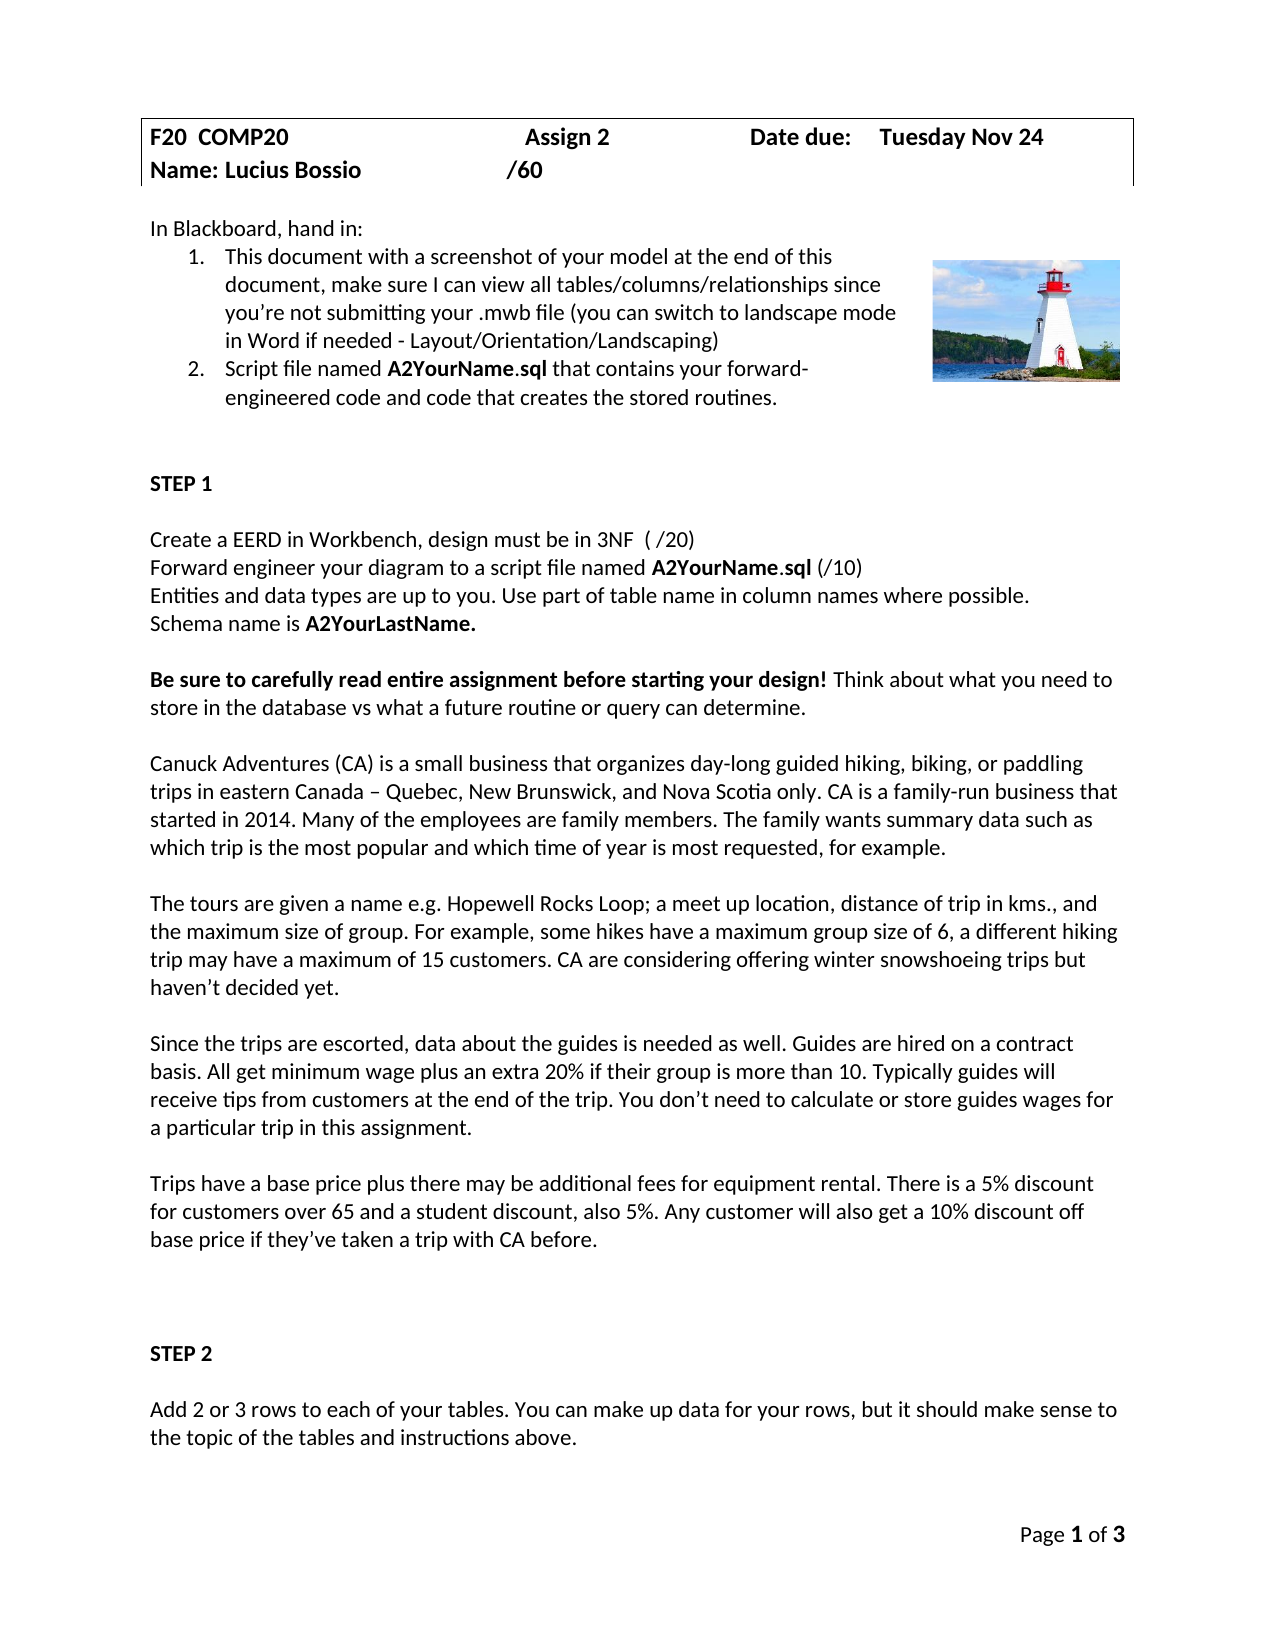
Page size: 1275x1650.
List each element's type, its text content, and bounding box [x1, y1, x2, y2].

text Trips have a base price plus there may be additional fees for equipment rental. There is a 5% discount for customers over 65 and a student discount, also 5%. Any customer will also get a 10% discount off base price if they’ve taken a trip with CA before. [150, 1169, 1125, 1253]
text Entities and data types are up to you. Use part of table name in column names where possible. [150, 581, 1125, 609]
text The tours are given a name e.g. Hopewell Rocks Loop; a meet up location, distance of trip in kms., and the maximum size of group. For example, some hikes have a maximum group size of 6, a different hiking trip may have a maximum of 15 customers. CA are considering offering winter snowshoeing trips but haven’t decided yet. [150, 889, 1125, 1001]
text Create a EERD in Workbench, design must be in 3NF ( /20) [150, 525, 1125, 553]
text STEP 2 [150, 1339, 1125, 1367]
text Be sure to carefully read entire assignment before starting your design! Think about what you need to store in the database vs what a future routine or query can determine. [150, 665, 1125, 721]
text Canuck Adventures (CA) is a small business that organizes day-long guided hiking, biking, or paddling trips in eastern Canada – Quebec, New Brunswick, and Nova Scotia only. CA is a family-run business that started in 2014. Many of the employees are family members. The family wants summary data such as which trip is the most popular and which time of year is most requested, for example. [150, 749, 1125, 861]
text Schema name is A2YourLastName. [150, 609, 1125, 637]
text Forward engineer your diagram to a script file named A2YourName.sql (/10) [150, 553, 1125, 581]
list This document with a screenshot of your model at the end of this document, make sure I can view all tables/columns/relationships since you’re not submitting your .mwb file (you can switch to landscape mode in Word if needed - Layout/Orientation/Landscaping) [187, 242, 1125, 354]
text Name: Lucius Bossio /60 [142, 154, 1133, 186]
picture [932, 260, 1120, 382]
text F20 COMP20 Assign 2 Date due: Tuesday Nov 24 [142, 119, 1133, 154]
text STEP 1 [150, 469, 1125, 497]
list Script file named A2YourName.sql that contains your forward-engineered code and code that creates the stored routines. [187, 354, 1125, 411]
text In Blackboard, hand in: [150, 214, 1125, 242]
text Add 2 or 3 rows to each of your tables. You can make up data for your rows, but it should make sense to the topic of the tables and instructions above. [150, 1396, 1125, 1452]
text Since the trips are escorted, data about the guides is needed as well. Guides are hired on a contract basis. All get minimum wage plus an extra 20% if their group is more than 10. Typically guides will receive tips from customers at the end of the trip. You don’t need to calculate or store guides wages for a particular trip in this assignment. [150, 1029, 1125, 1141]
